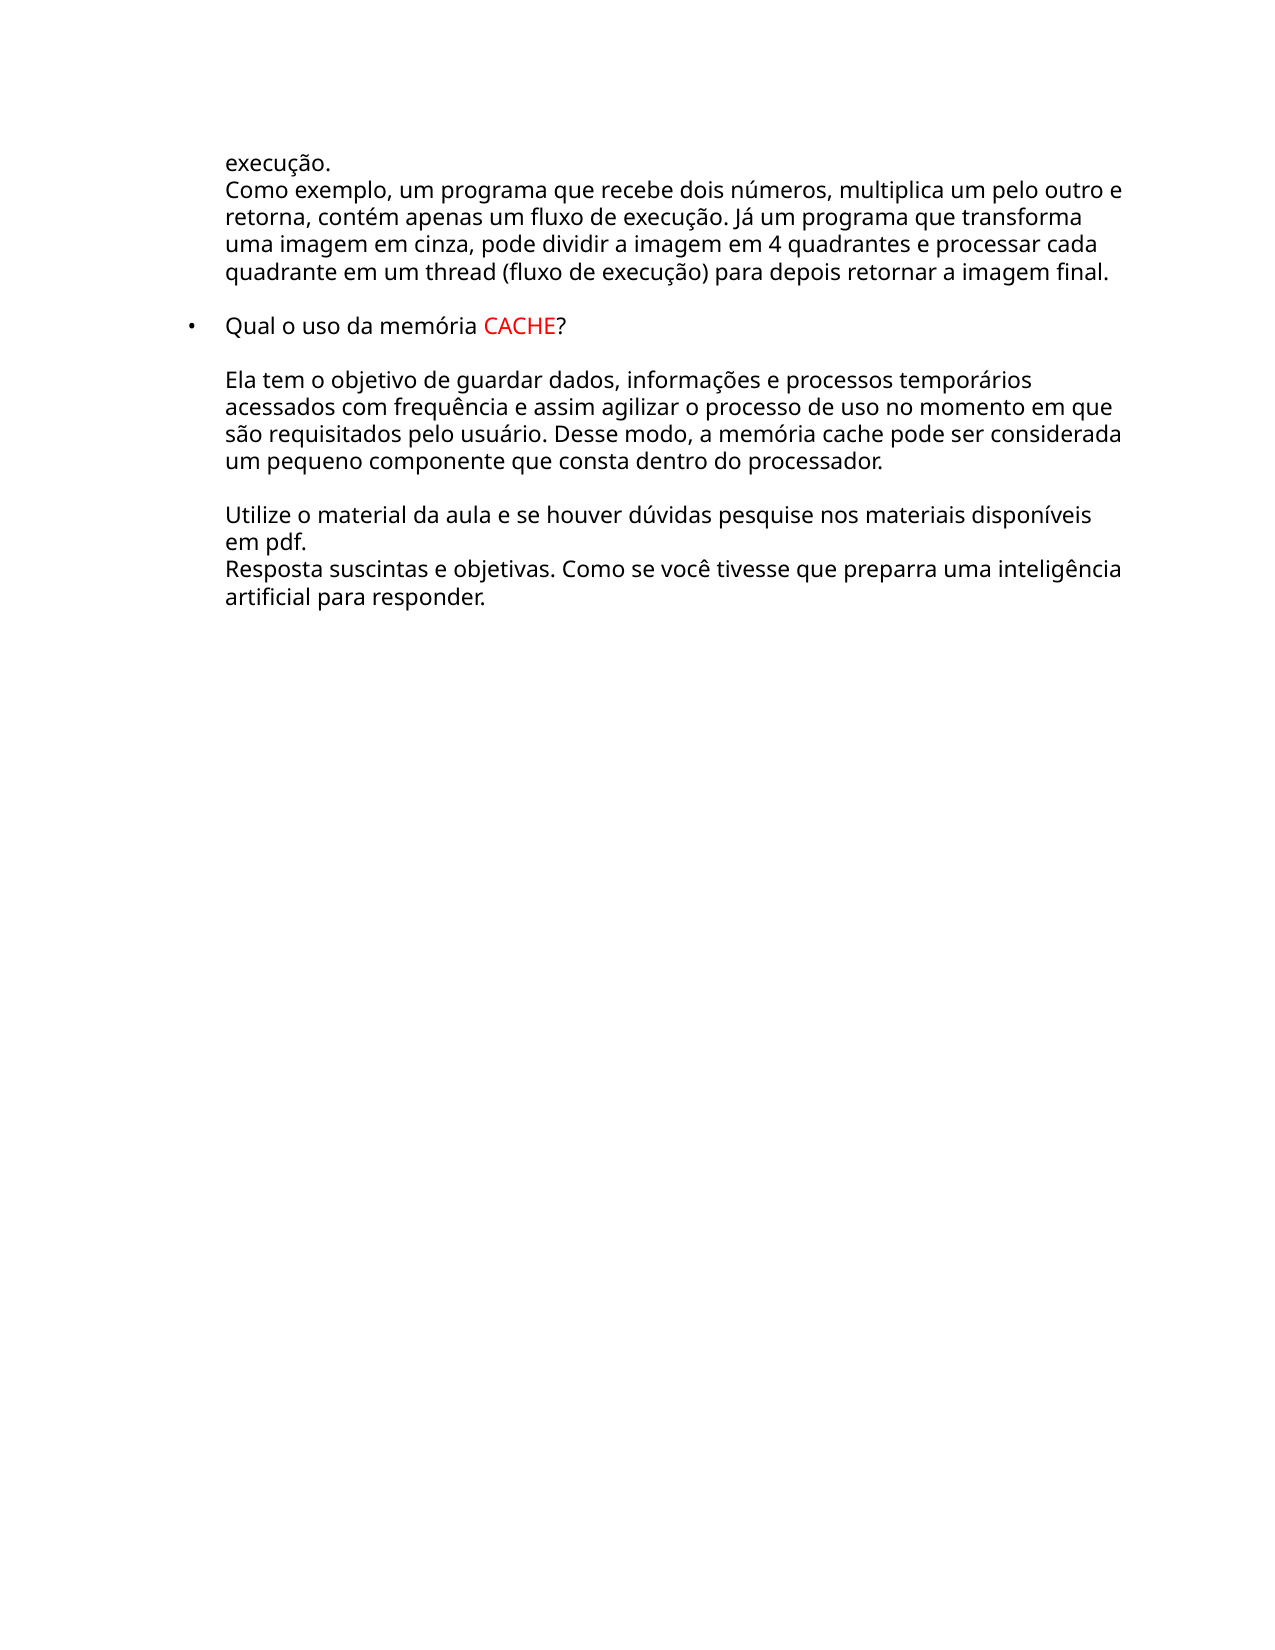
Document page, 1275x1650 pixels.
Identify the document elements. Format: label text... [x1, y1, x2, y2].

text Resposta suscintas e objetivas. Como se você tivesse que preparra uma inteligência artificial para responder. [225, 556, 1125, 610]
text Como exemplo, um programa que recebe dois números, multiplica um pelo outro e retorna, contém apenas um fluxo de execução. Já um programa que transforma uma imagem em cinza, pode dividir a imagem em 4 quadrantes e processar cada quadrante em um thread (fluxo de execução) para depois retornar a imagem final. [225, 177, 1125, 285]
list Qual o uso da memória CACHE? [187, 312, 1125, 339]
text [225, 150, 1125, 177]
text Ela tem o objetivo de guardar dados, informações e processos temporários acessados com frequência e assim agilizar o processo de uso no momento em que são requisitados pelo usuário. Desse modo, a memória cache pode ser considerada um pequeno componente que consta dentro do processador. [225, 367, 1125, 475]
text Utilize o material da aula e se houver dúvidas pesquise nos materiais disponíveis em pdf. [225, 502, 1125, 556]
